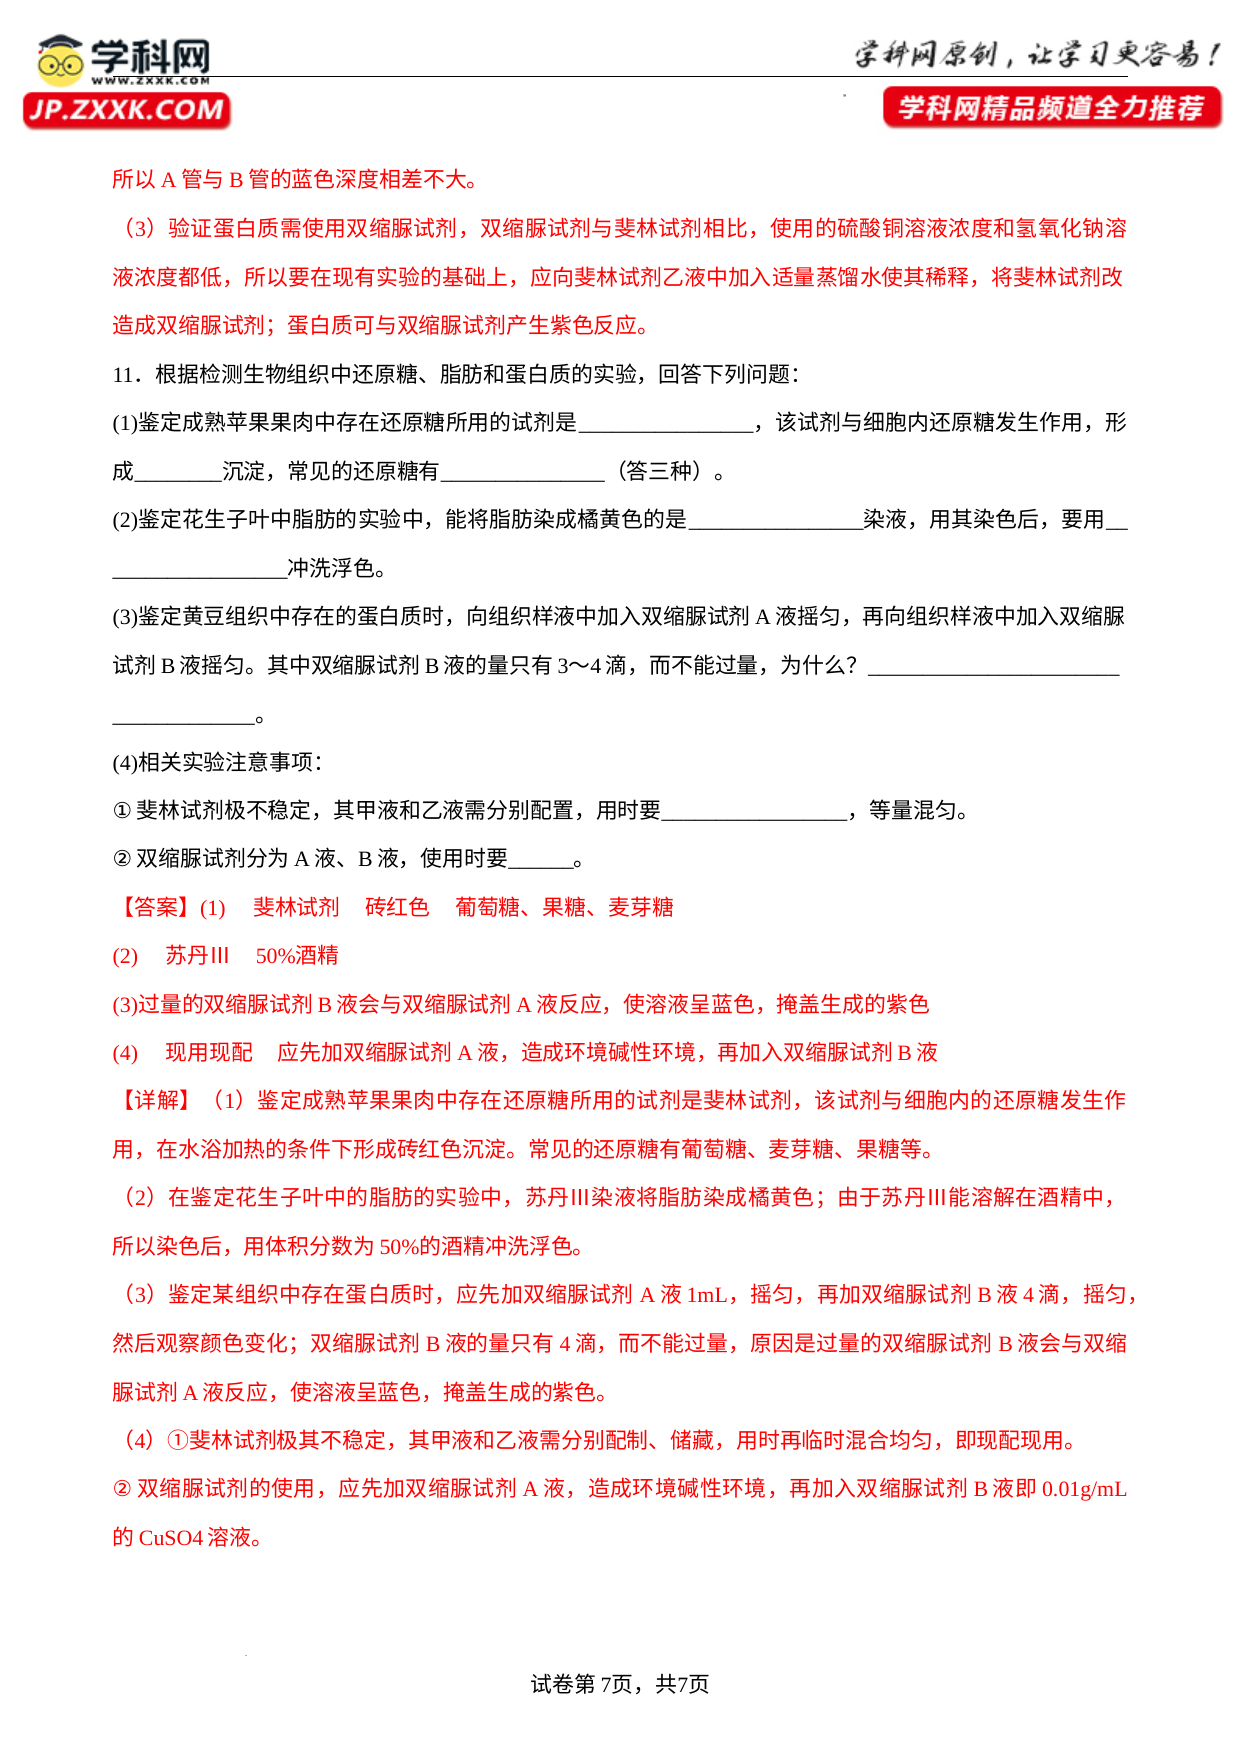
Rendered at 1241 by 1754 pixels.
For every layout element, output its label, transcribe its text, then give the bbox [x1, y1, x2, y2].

text （2）在鉴定花生子叶中的脂肪的实验中，苏丹Ⅲ染液将脂肪染成橘黄色；由于苏丹Ⅲ能溶解在酒精中，所以染色后，用体积分数为50%的酒精冲洗浮色。 [112, 1180, 1128, 1261]
text (2)鉴定花生子叶中脂肪的实验中，能将脂肪染成橘黄色的是________________染液，用其染色后，要用__________________冲洗浮色。 [112, 502, 1128, 583]
text （3）验证蛋白质需使用双缩脲试剂，双缩脲试剂与斐林试剂相比，使用的硫酸铜溶液浓度和氢氧化钠溶液浓度都低，所以要在现有实验的基础上，应向斐林试剂乙液中加入适量蒸馏水使其稀释，将斐林试剂改造成双缩脲试剂；蛋白质可与双缩脲试剂产生紫色反应。 [112, 210, 1128, 340]
text 【详解】（1）鉴定成熟苹果果肉中存在还原糖所用的试剂是斐林试剂，该试剂与细胞内的还原糖发生作用，在水浴加热的条件下形成砖红色沉淀。常见的还原糖有葡萄糖、麦芽糖、果糖等。 [112, 1083, 1128, 1164]
picture [0, 15, 1241, 149]
text ①斐林试剂极不稳定，其甲液和乙液需分别配置，用时要_________________，等量混匀。 [112, 793, 1128, 825]
text ②双缩脲试剂的使用，应先加双缩脲试剂A液，造成环境碱性环境，再加入双缩脲试剂B液即0.01g/mL的CuSO4溶液。 [112, 1471, 1128, 1552]
text (2) 苏丹Ⅲ 50%酒精 [112, 938, 1128, 970]
text （4）①斐林试剂极其不稳定，其甲液和乙液需分别配制、储藏，用时再临时混合均匀，即现配现用。 [112, 1423, 1128, 1455]
text ②双缩脲试剂分为A液、B液，使用时要______。 [112, 841, 1128, 874]
text 11．根据检测生物组织中还原糖、脂肪和蛋白质的实验，回答下列问题： [112, 356, 1128, 389]
text （3）鉴定某组织中存在蛋白质时，应先加双缩脲试剂A液1mL，摇匀，再加双缩脲试剂B液4滴，摇匀，然后观察颜色变化；双缩脲试剂B液的量只有4滴，而不能过量，原因是过量的双缩脲试剂B液会与双缩脲试剂A液反应，使溶液呈蓝色，掩盖生成的紫色。 [112, 1277, 1128, 1407]
text (3)鉴定黄豆组织中存在的蛋白质时，向组织样液中加入双缩脲试剂A液摇匀，再向组织样液中加入双缩脲试剂B液摇匀。其中双缩脲试剂B液的量只有3～4滴，而不能过量，为什么？____________________________________。 [112, 599, 1128, 729]
text (1)鉴定成熟苹果果肉中存在还原糖所用的试剂是________________，该试剂与细胞内还原糖发生作用，形成________沉淀，常见的还原糖有_______________（答三种）。 [112, 404, 1128, 486]
text 【答案】(1) 斐林试剂 砖红色 葡萄糖、果糖、麦芽糖 [112, 889, 1128, 922]
text （2）淀粉遇碘变蓝，若淀粉转化成还原糖，成熟期第1天所含淀粉量高于第30天所含淀粉量，所以A管的蓝色明显比B管深；若非糖物质转化成了还原糖，成熟期第1天所含淀粉量几乎等于第30天所含淀粉量，所以A管与B管的蓝色深度相差不大。 [112, 162, 1128, 194]
text (3)过量的双缩脲试剂B液会与双缩脲试剂A液反应，使溶液呈蓝色，掩盖生成的紫色 [112, 986, 1128, 1019]
text (4)相关实验注意事项： [112, 744, 1128, 777]
text (4) 现用现配 应先加双缩脲试剂A液，造成环境碱性环境，再加入双缩脲试剂B液 [112, 1034, 1128, 1067]
